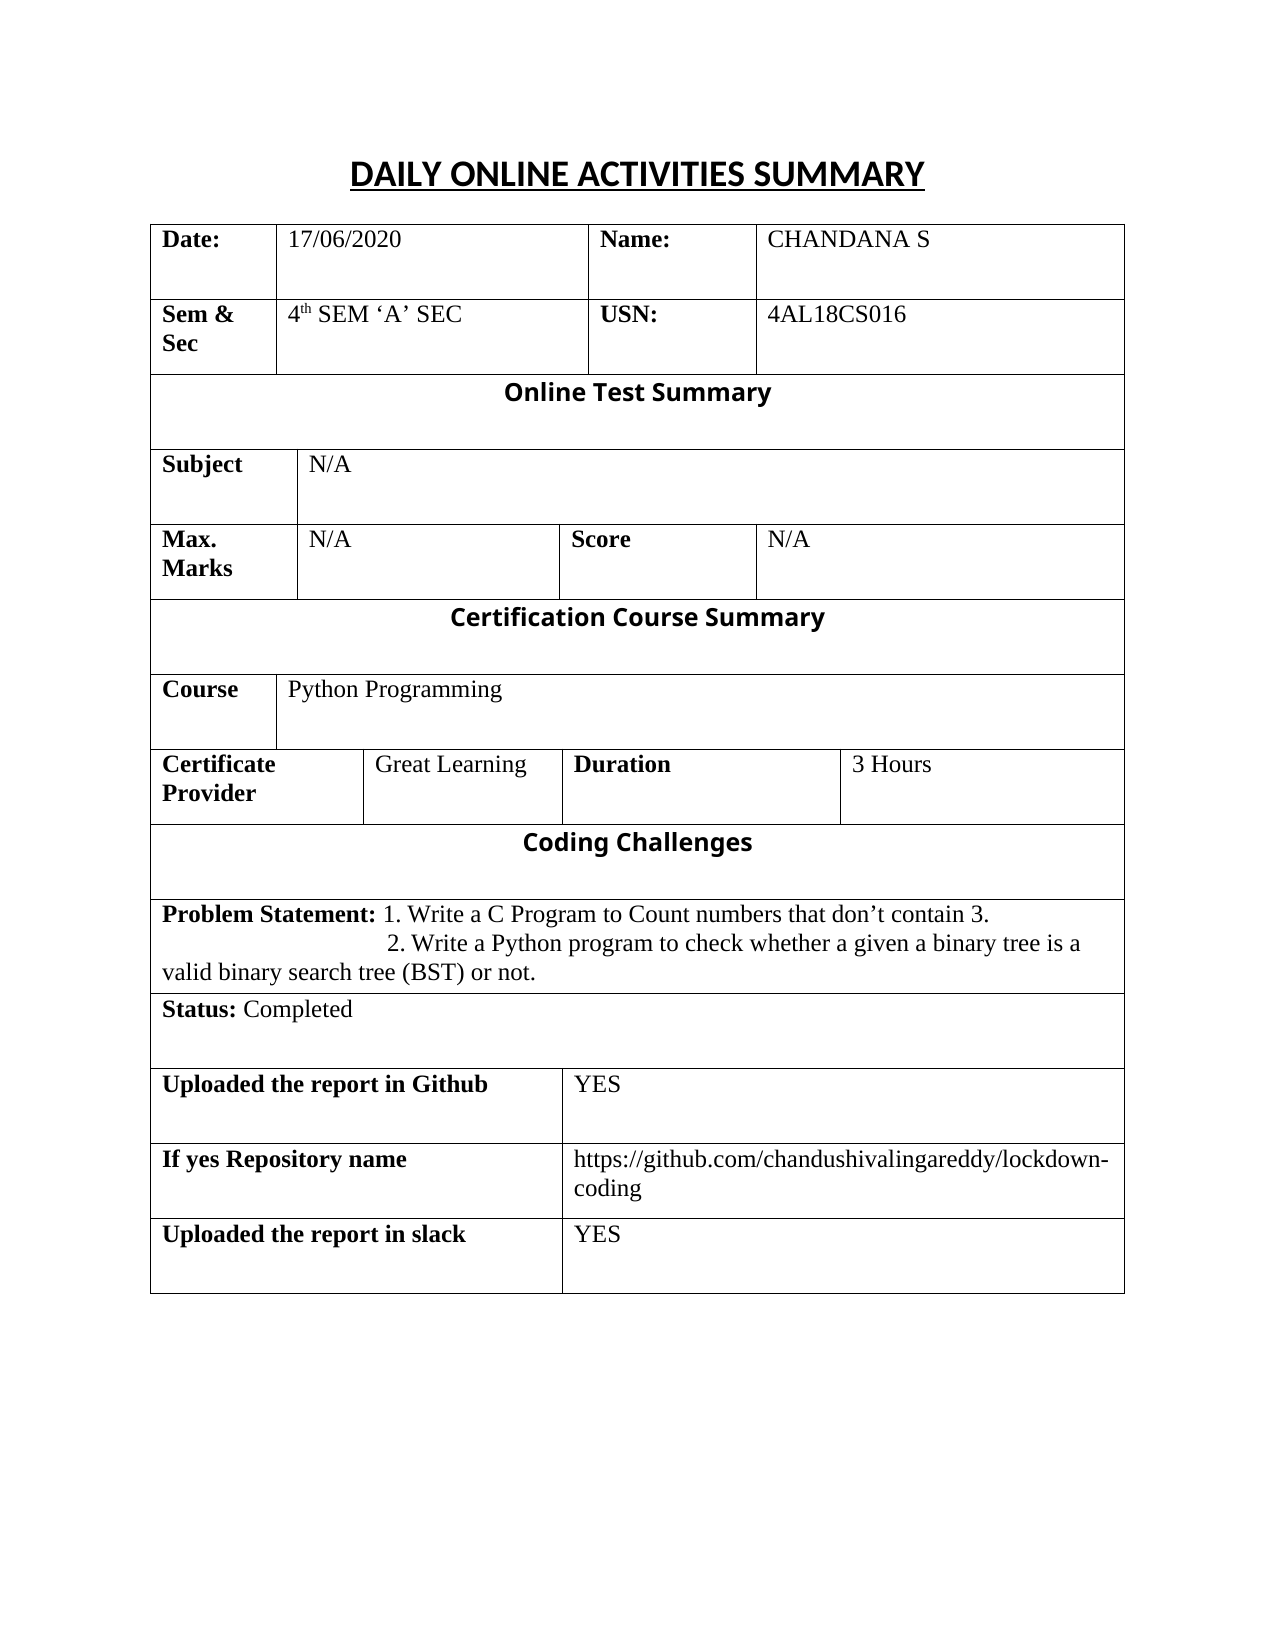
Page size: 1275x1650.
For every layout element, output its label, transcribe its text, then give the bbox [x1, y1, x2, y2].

table_cell Subject [151, 450, 297, 523]
table_cell N/A [298, 450, 1124, 523]
table_cell 3 Hours [841, 750, 1124, 823]
table_cell Online Test Summary [151, 375, 1124, 448]
table_cell Coding Challenges [151, 825, 1124, 898]
table_cell Sem & Sec [151, 300, 276, 373]
table_cell Uploaded the report in Github [151, 1069, 562, 1143]
table_cell Max. Marks [151, 525, 297, 598]
table_cell 4AL18CS016 [757, 300, 1124, 373]
table_cell Problem Statement: 1. Write a C Program to Count numbers that don’t contain 3. 2. Write a Python program to check whether a given a binary tree is a valid binary search tree (BST) or not. [151, 900, 1124, 993]
table_cell YES [563, 1219, 1124, 1293]
table_cell N/A [298, 525, 559, 598]
table_cell If yes Repository name [151, 1144, 562, 1218]
table_cell Course [151, 675, 276, 748]
table_cell https://github.com/chandushivalingareddy/lockdown-coding [563, 1144, 1124, 1218]
table_header 17/06/2020 [277, 225, 588, 298]
table_header Date: [151, 225, 276, 298]
table_cell Status: Completed [151, 994, 1124, 1068]
table_header Name: [589, 225, 756, 298]
table_cell USN: [589, 300, 756, 373]
table_cell N/A [757, 525, 1124, 598]
table_cell Great Learning [364, 750, 562, 823]
table_cell Score [560, 525, 756, 598]
text DAILY ONLINE ACTIVITIES SUMMARY [150, 150, 1125, 196]
table_cell Uploaded the report in slack [151, 1219, 562, 1293]
table_cell Python Programming [277, 675, 1124, 748]
table_cell YES [563, 1069, 1124, 1143]
table_cell 4th SEM ‘A’ SEC [277, 300, 588, 373]
table_cell Certificate Provider [151, 750, 363, 823]
table_header CHANDANA S [757, 225, 1124, 298]
table_cell Certification Course Summary [151, 600, 1124, 673]
table_cell Duration [563, 750, 840, 823]
